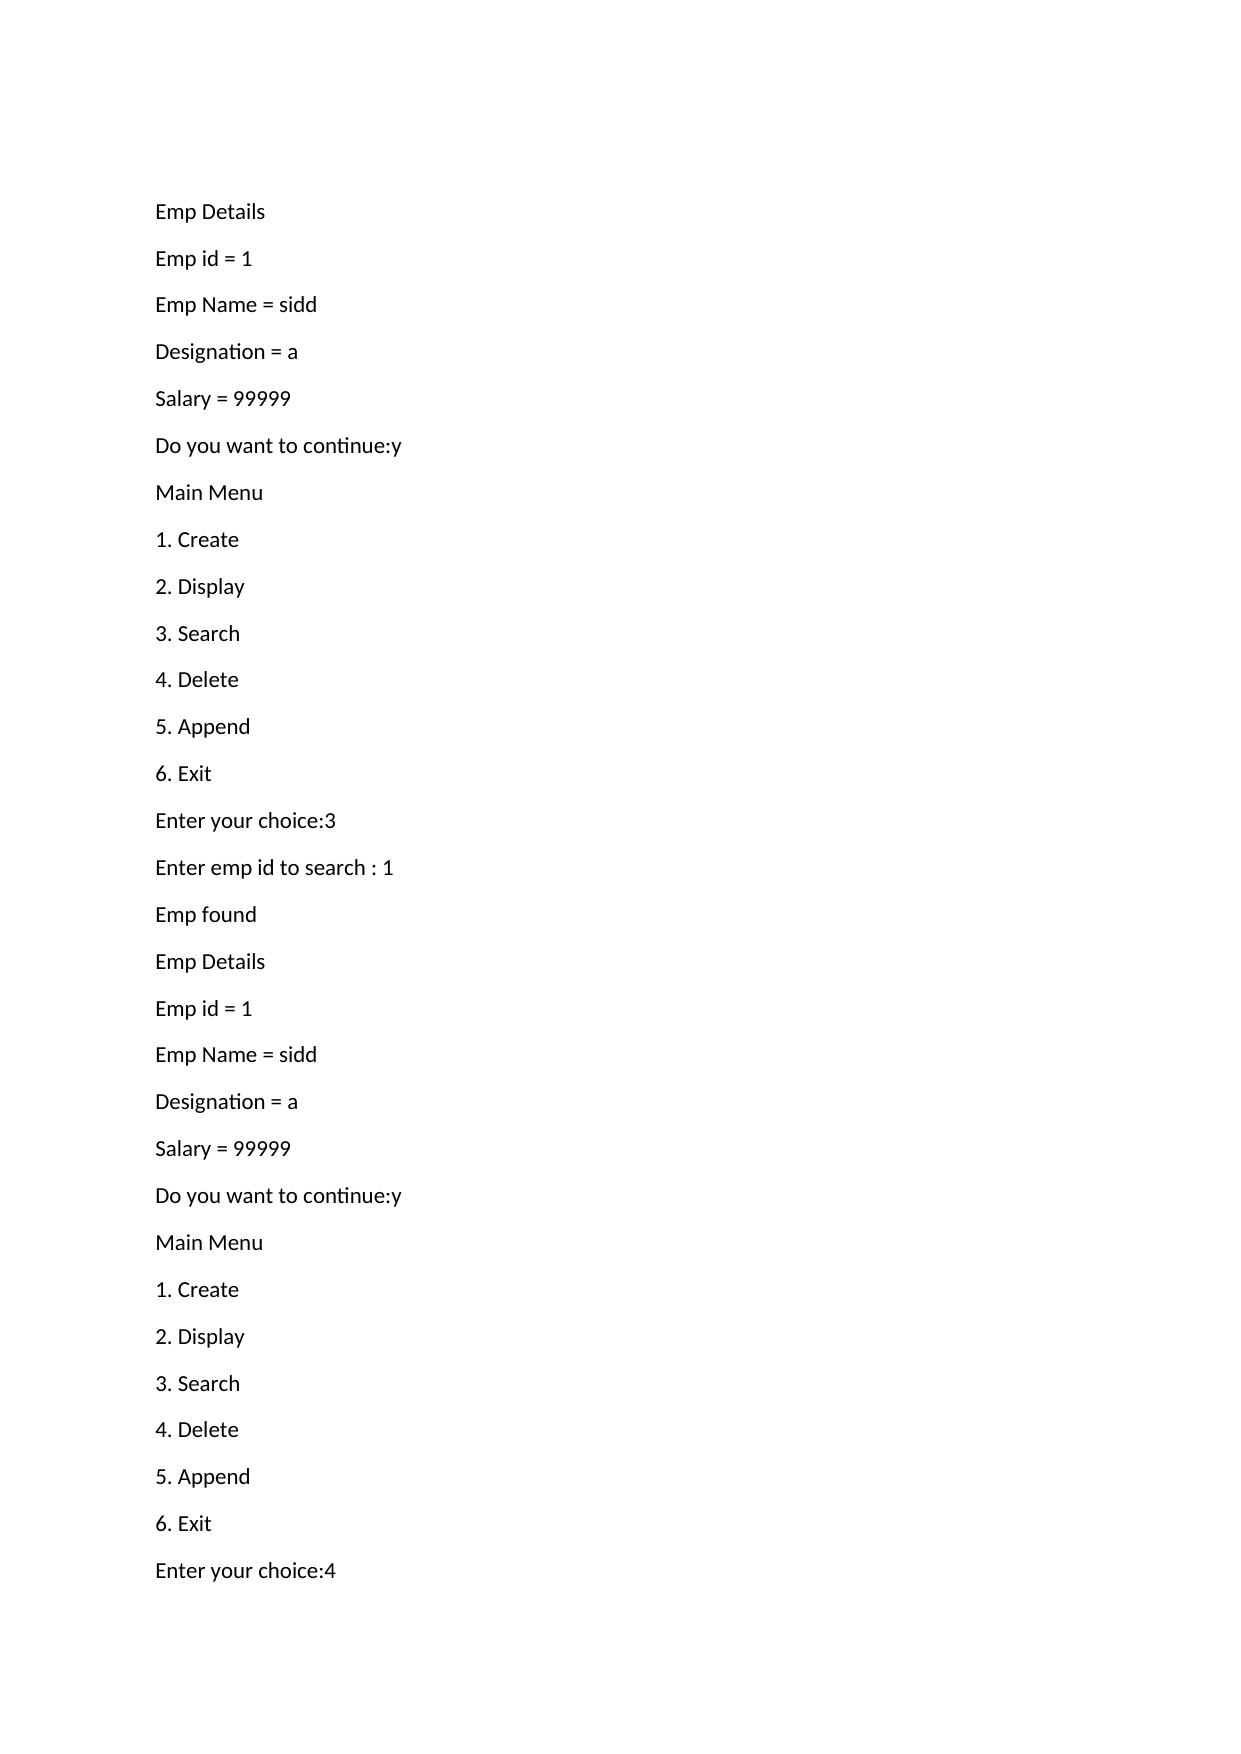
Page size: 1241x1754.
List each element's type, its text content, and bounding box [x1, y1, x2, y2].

text 2. Display [150, 1322, 1090, 1350]
text 1. Create [150, 1275, 1090, 1303]
text Salary = 99999 [150, 384, 1090, 412]
text Enter your choice:3 [150, 806, 1090, 834]
text 6. Exit [150, 759, 1090, 787]
text Main Menu [150, 478, 1090, 506]
text 4. Delete [150, 1416, 1090, 1444]
text Main Menu [150, 1228, 1090, 1256]
text 1. Create [150, 525, 1090, 553]
text Do you want to continue:y [150, 1181, 1090, 1209]
text Emp Details [150, 947, 1090, 975]
text 5. Append [150, 712, 1090, 741]
text Designation = a [150, 337, 1090, 366]
text Emp found [150, 900, 1090, 928]
text Emp id = 1 [150, 244, 1090, 272]
text Designation = a [150, 1087, 1090, 1116]
text Enter your choice:4 [150, 1556, 1090, 1584]
text Emp Details [150, 197, 1090, 225]
text Emp Name = sidd [150, 1041, 1090, 1069]
text 5. Append [150, 1462, 1090, 1491]
text Emp Name = sidd [150, 291, 1090, 319]
text Enter emp id to search : 1 [150, 853, 1090, 881]
text Emp id = 1 [150, 994, 1090, 1022]
text 6. Exit [150, 1509, 1090, 1537]
text 3. Search [150, 619, 1090, 647]
text Do you want to continue:y [150, 431, 1090, 459]
text 4. Delete [150, 666, 1090, 694]
text 3. Search [150, 1369, 1090, 1397]
text 2. Display [150, 572, 1090, 600]
text Salary = 99999 [150, 1134, 1090, 1162]
